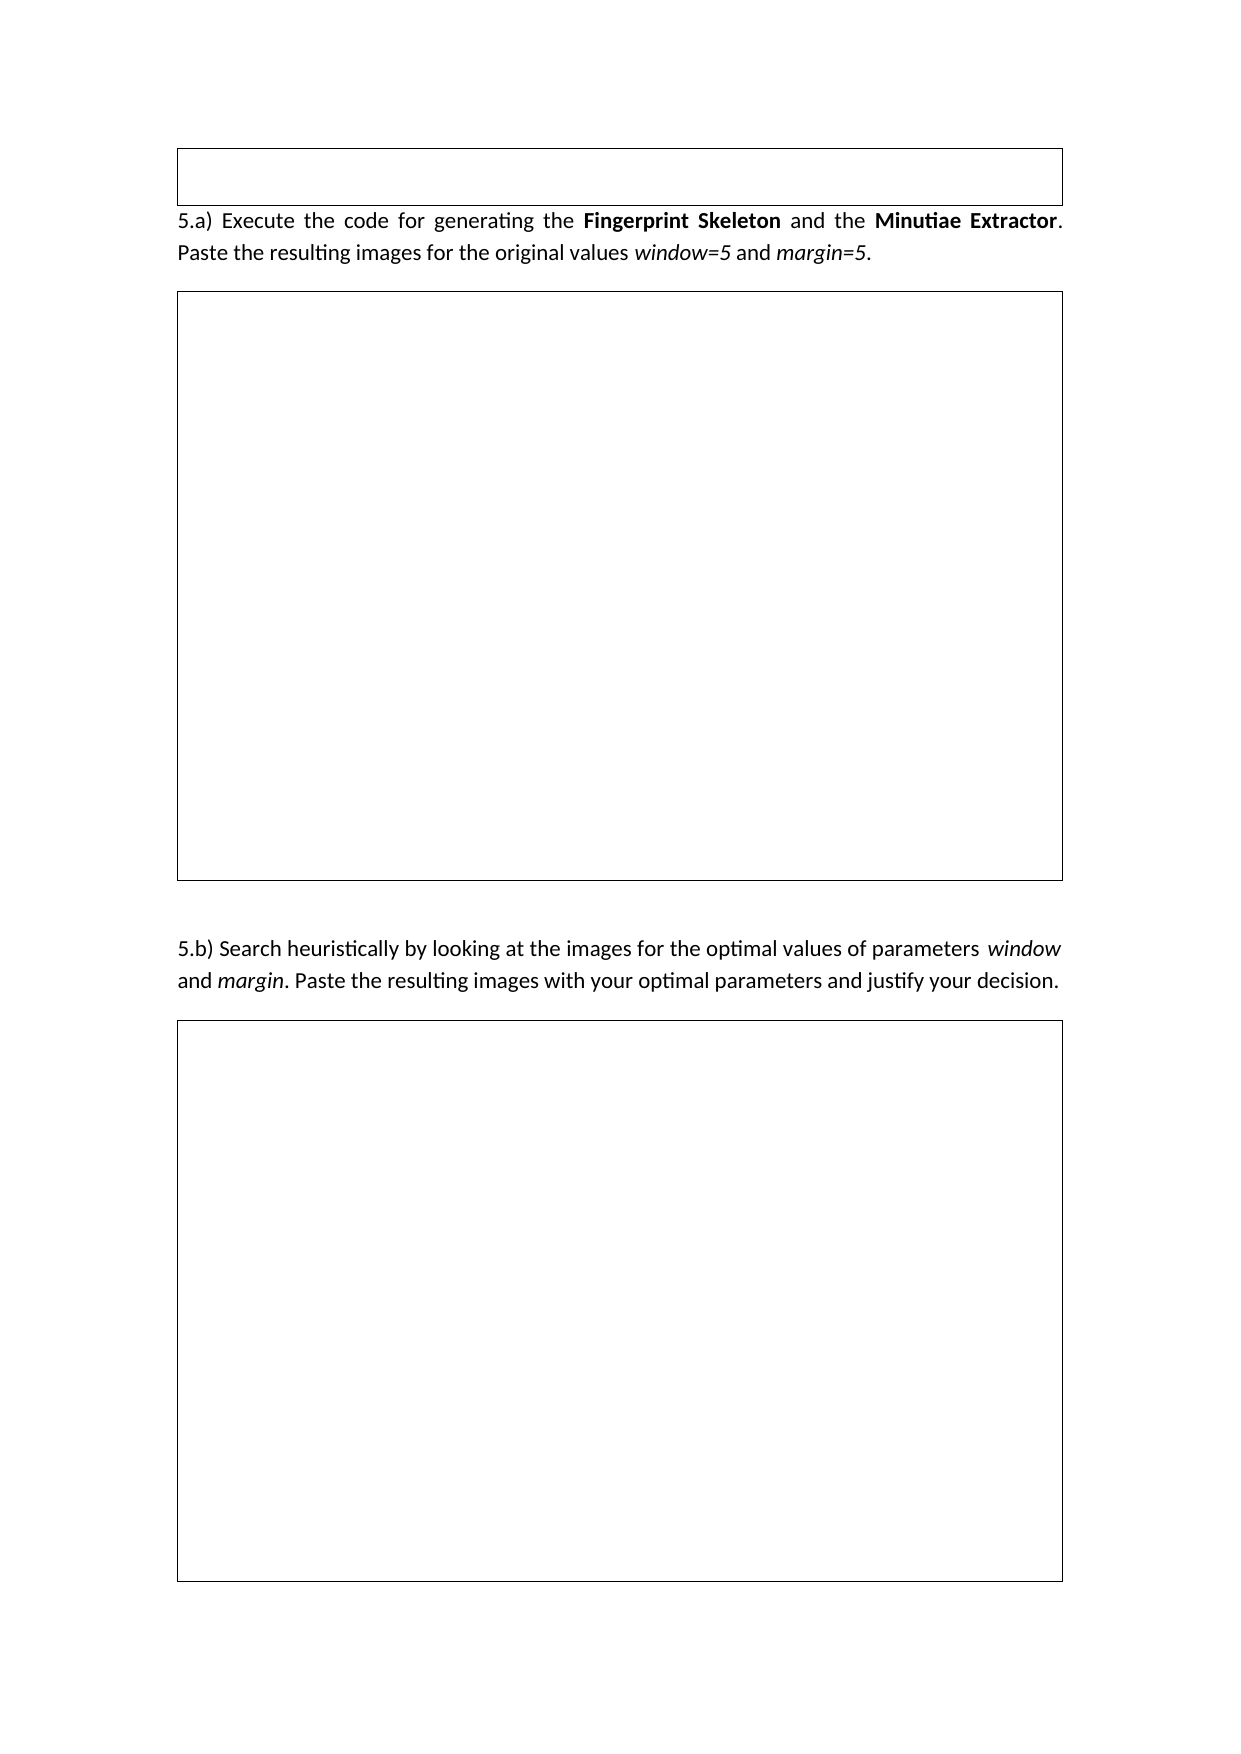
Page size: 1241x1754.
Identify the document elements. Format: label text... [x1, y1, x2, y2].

table_header [178, 1021, 1062, 1581]
table_header [178, 149, 1062, 205]
text 5.a) Execute the code for generating the Fingerprint Skeleton and the Minutiae Extractor. Paste the resulting images for the original values window=5 and margin=5. [177, 206, 1063, 266]
table_header [178, 292, 1062, 880]
text 5.b) Search heuristically by looking at the images for the optimal values of parameters window and margin. Paste the resulting images with your optimal parameters and justify your decision. [177, 934, 1063, 995]
